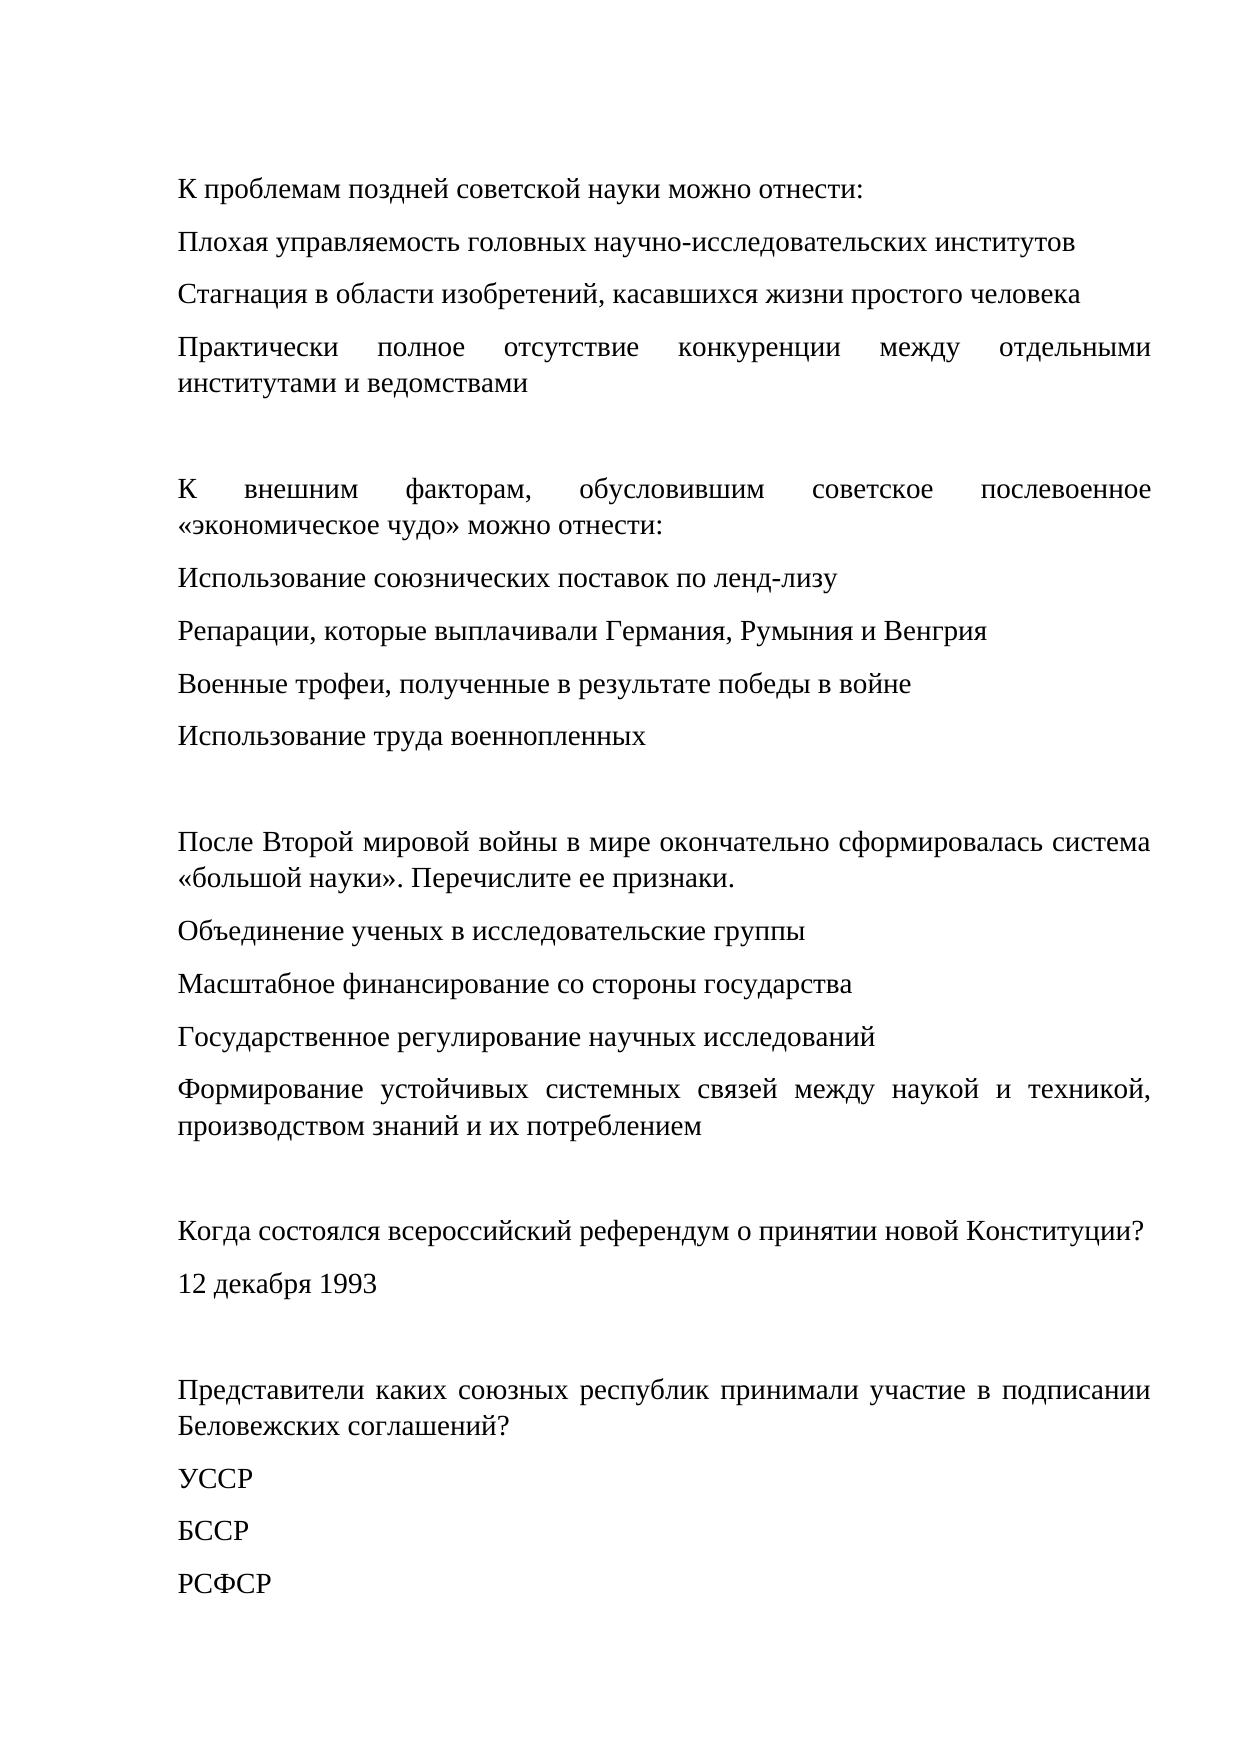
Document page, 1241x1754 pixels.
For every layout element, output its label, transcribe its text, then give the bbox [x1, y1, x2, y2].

text Стагнация в области изобретений, касавшихся жизни простого человека [177, 277, 1152, 310]
text Когда состоялся всероссийский референдум о принятии новой Конституции? [177, 1213, 1152, 1247]
text УССР [177, 1461, 1152, 1494]
text БССР [177, 1513, 1152, 1547]
text Государственное регулирование научных исследований [177, 1019, 1152, 1052]
text Военные трофеи, полученные в результате победы в войне [177, 666, 1152, 699]
text Объединение ученых в исследовательские группы [177, 913, 1152, 947]
text Масштабное финансирование со стороны государства [177, 966, 1152, 999]
text К внешним факторам, обусловившим советское послевоенное «экономическое чудо» можно отнести: [177, 471, 1152, 541]
text Формирование устойчивых системных связей между наукой и техникой, производством знаний и их потреблением [177, 1072, 1152, 1141]
text 12 декабря 1993 [177, 1266, 1152, 1300]
text Плохая управляемость головных научно-исследовательских институтов [177, 224, 1152, 257]
text После Второй мировой войны в мире окончательно сформировалась система «большой науки». Перечислите ее признаки. [177, 824, 1152, 894]
text РСФСР [177, 1566, 1152, 1600]
text К проблемам поздней советской науки можно отнести: [177, 171, 1152, 204]
text Использование союзнических поставок по ленд-лизу [177, 560, 1152, 594]
text Практически полное отсутствие конкуренции между отдельными институтами и ведомствами [177, 329, 1152, 399]
text Репарации, которые выплачивали Германия, Румыния и Венгрия [177, 613, 1152, 646]
text Использование труда военнопленных [177, 718, 1152, 752]
text Представители каких союзных республик принимали участие в подписании Беловежских соглашений? [177, 1372, 1152, 1441]
